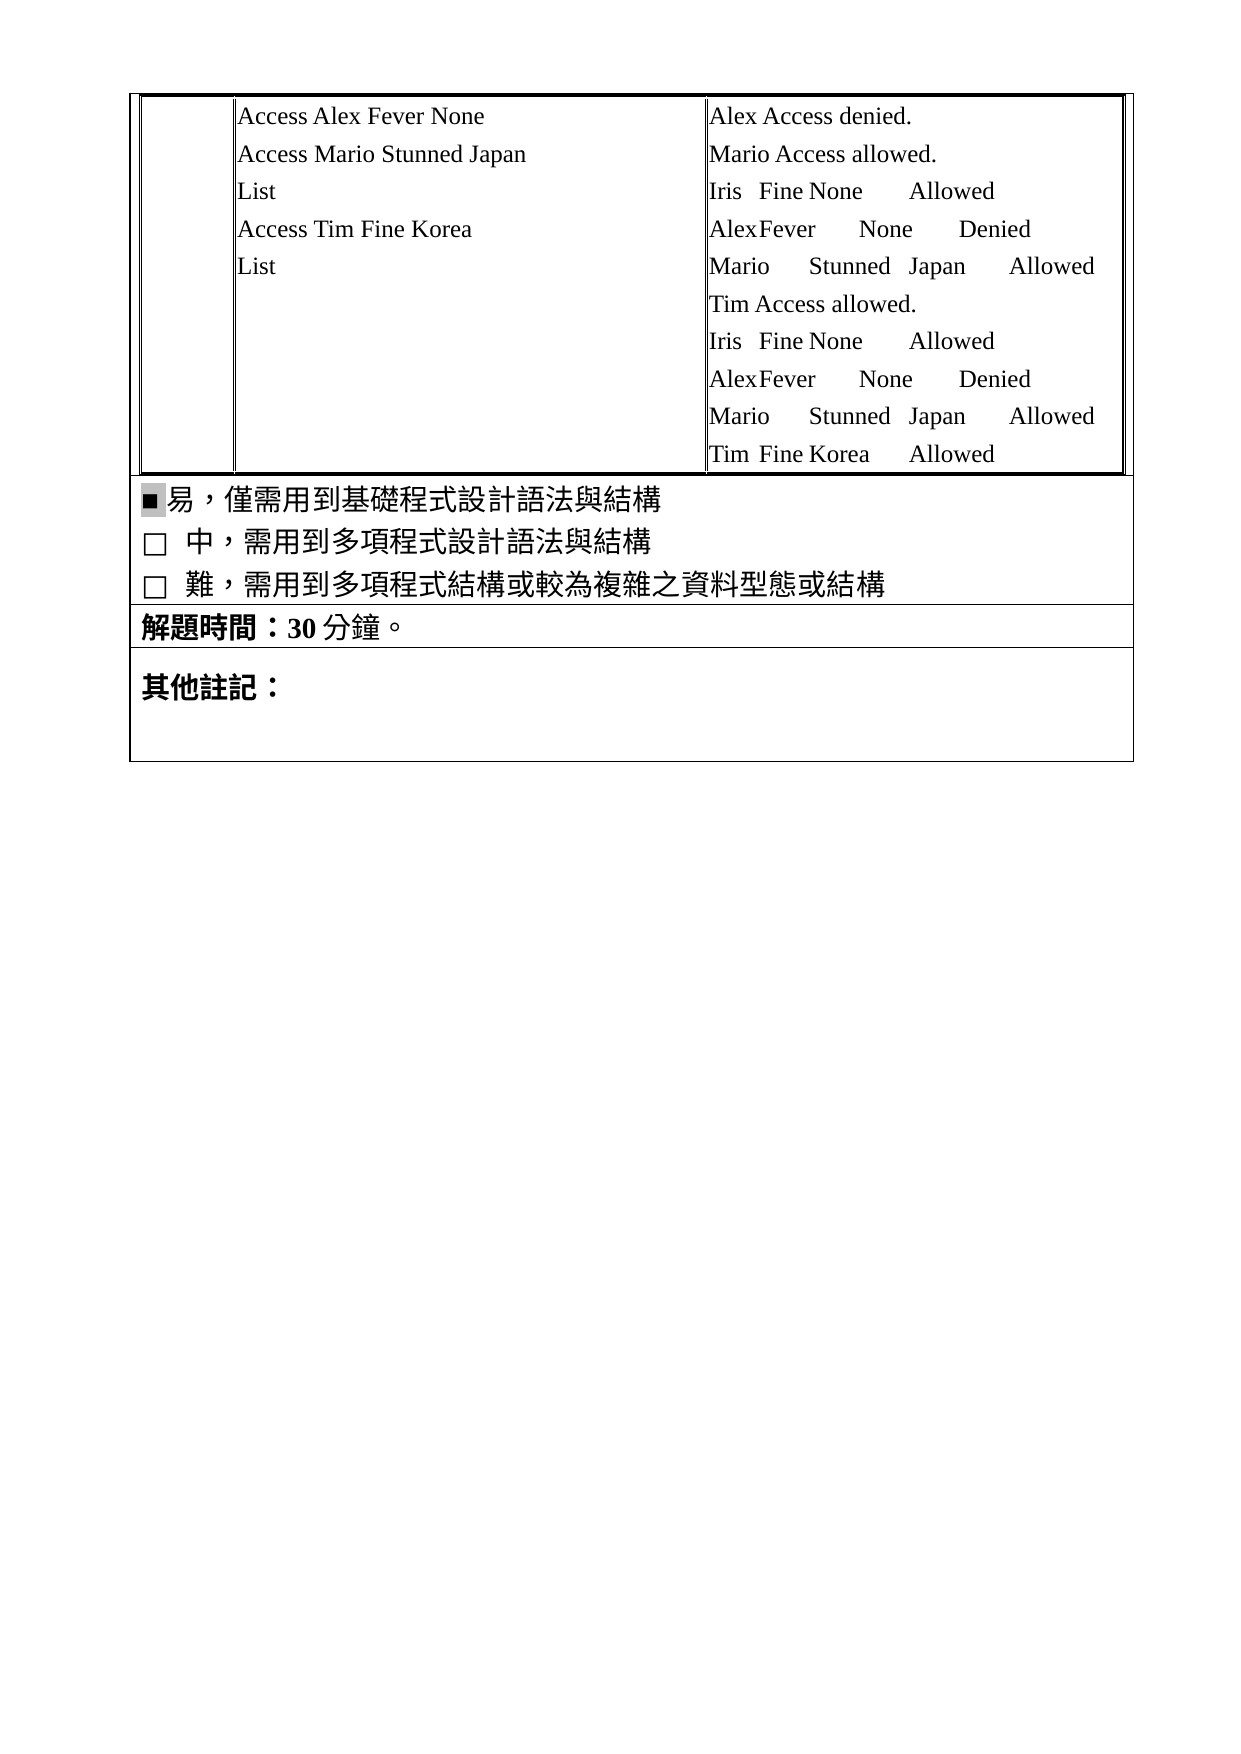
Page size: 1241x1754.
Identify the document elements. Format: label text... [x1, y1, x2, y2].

table_cell 其他註記： [131, 648, 1133, 761]
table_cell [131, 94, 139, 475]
table_cell 解題時間：30分鐘。 [131, 605, 1133, 647]
table_cell ■ 易，僅需用到基礎程式設計語法與結構 中，需用到多項程式設計語法與結構 難，需用到多項程式結構或較為複雜之資料型態或結構 [131, 476, 1133, 603]
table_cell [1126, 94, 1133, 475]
